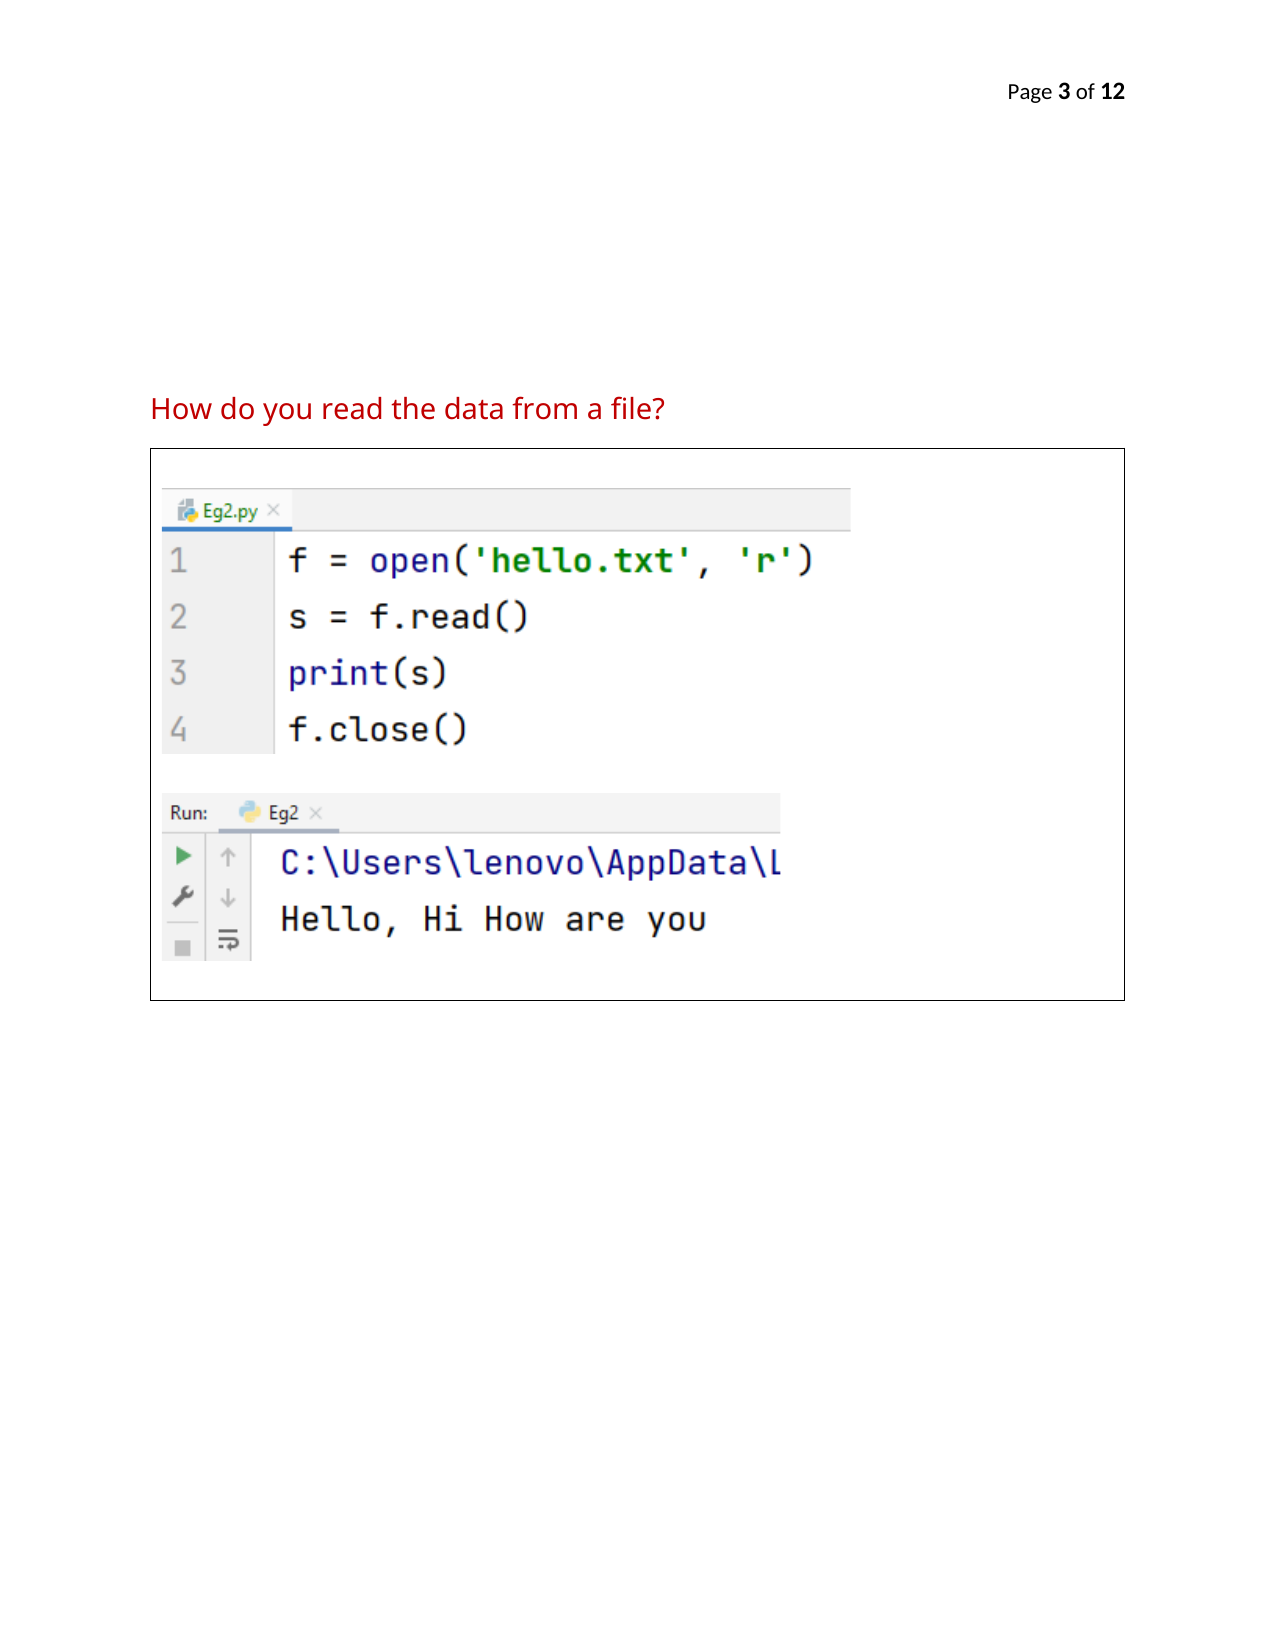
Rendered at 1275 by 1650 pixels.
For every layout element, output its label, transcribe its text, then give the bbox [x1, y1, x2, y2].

picture [161, 793, 781, 961]
table_header [151, 449, 1124, 1000]
picture [161, 488, 851, 754]
text How do you read the data from a file? [150, 388, 1125, 428]
